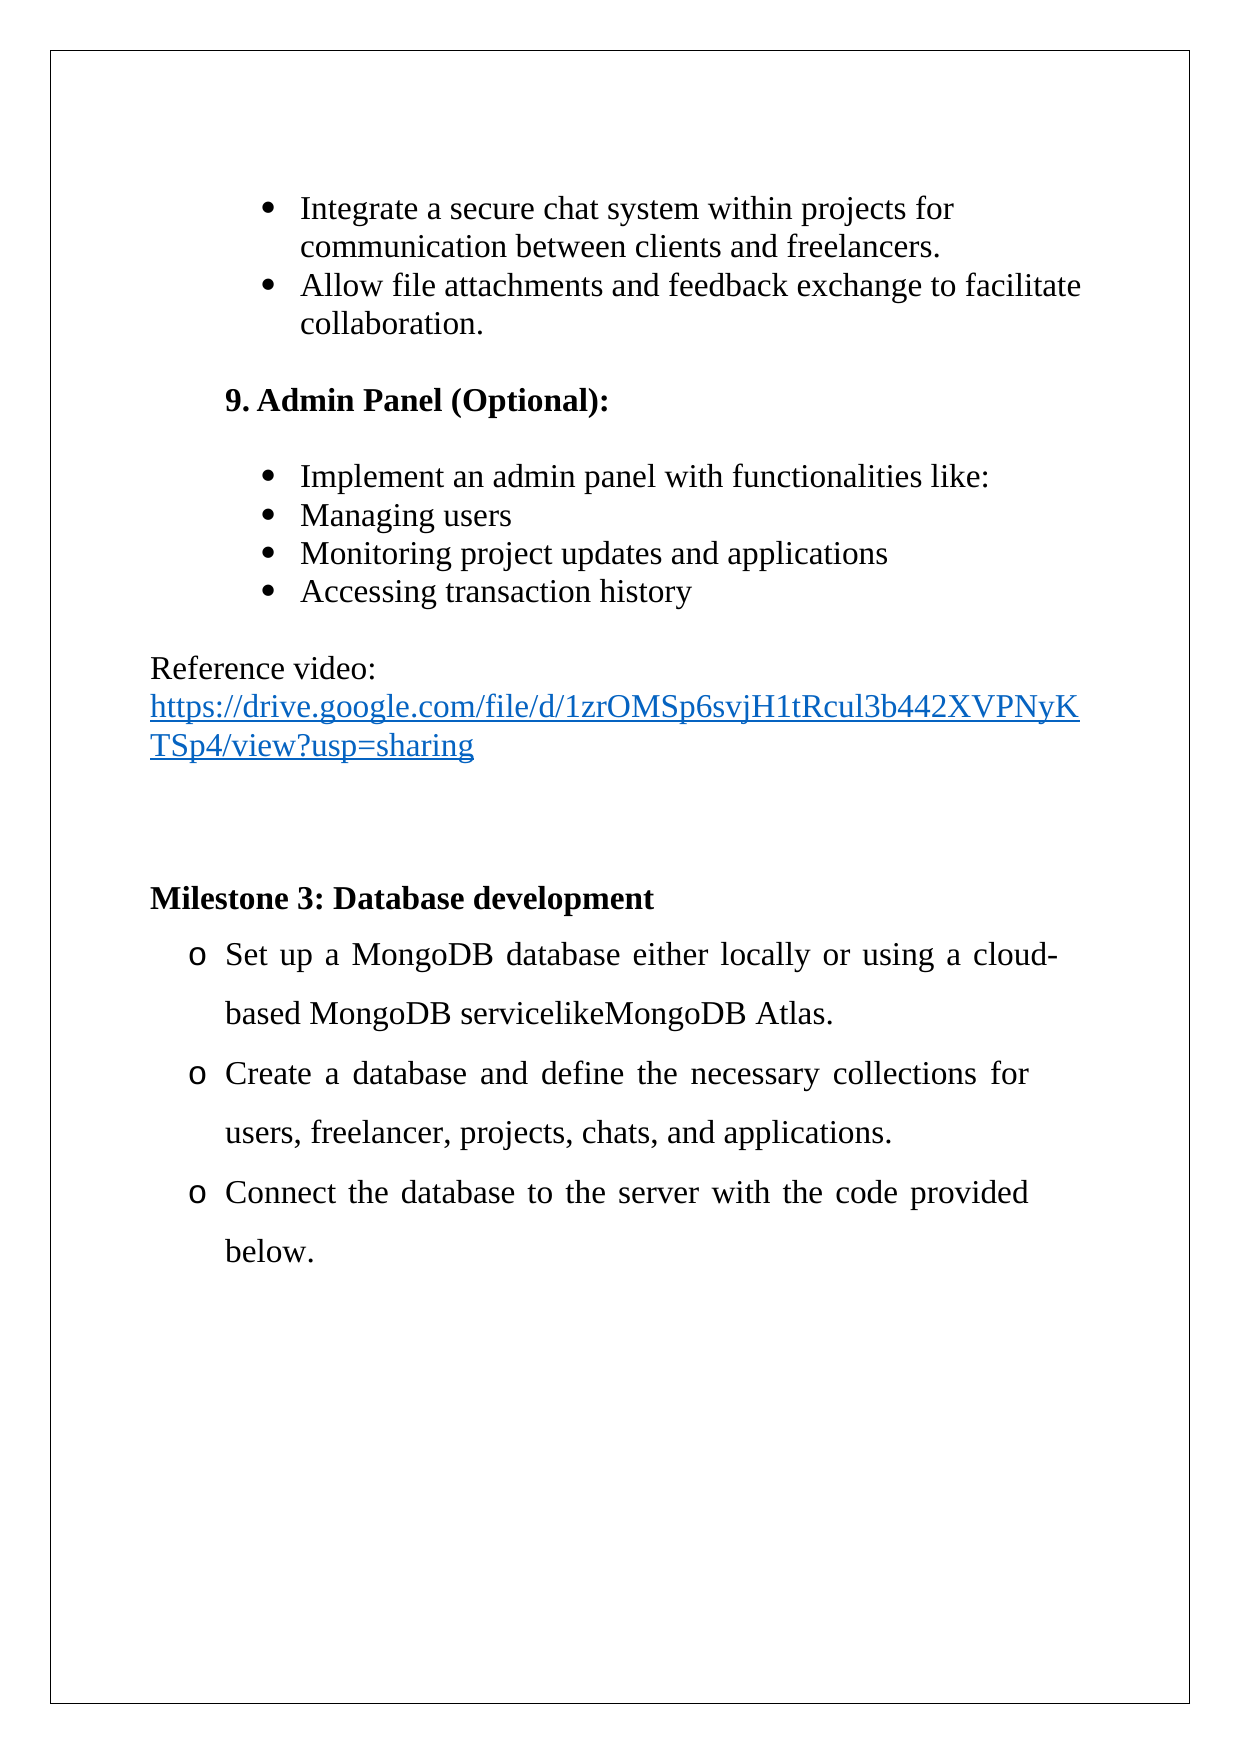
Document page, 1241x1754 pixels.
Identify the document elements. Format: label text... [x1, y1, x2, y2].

list Connect the database to the server with the code provided below. [187, 1172, 1029, 1270]
list Allow file attachments and feedback exchange to facilitate collaboration. [262, 265, 1090, 342]
list Set up a MongoDB database either locally or using a cloud-based MongoDB servicelikeMongoDB Atlas. [187, 934, 1059, 1032]
text 9. Admin Panel (Optional): [150, 380, 1090, 418]
text Reference video: https://drive.google.com/file/d/1zrOMSp6svjH1tRcul3b442XVPNyKTSp4/view?usp=sharing [150, 648, 1090, 763]
list Implement an admin panel with functionalities like: [262, 457, 1090, 495]
list Create a database and define the necessary collections for users, freelancer, projects, chats, and applications. [187, 1053, 1029, 1151]
list Managing users [262, 495, 1090, 533]
list Accessing transaction history [262, 572, 1090, 610]
text Milestone 3: Database development [150, 878, 1090, 917]
list Integrate a secure chat system within projects for communication between clients and freelancers. [262, 188, 1090, 265]
list Monitoring project updates and applications [262, 533, 1090, 572]
